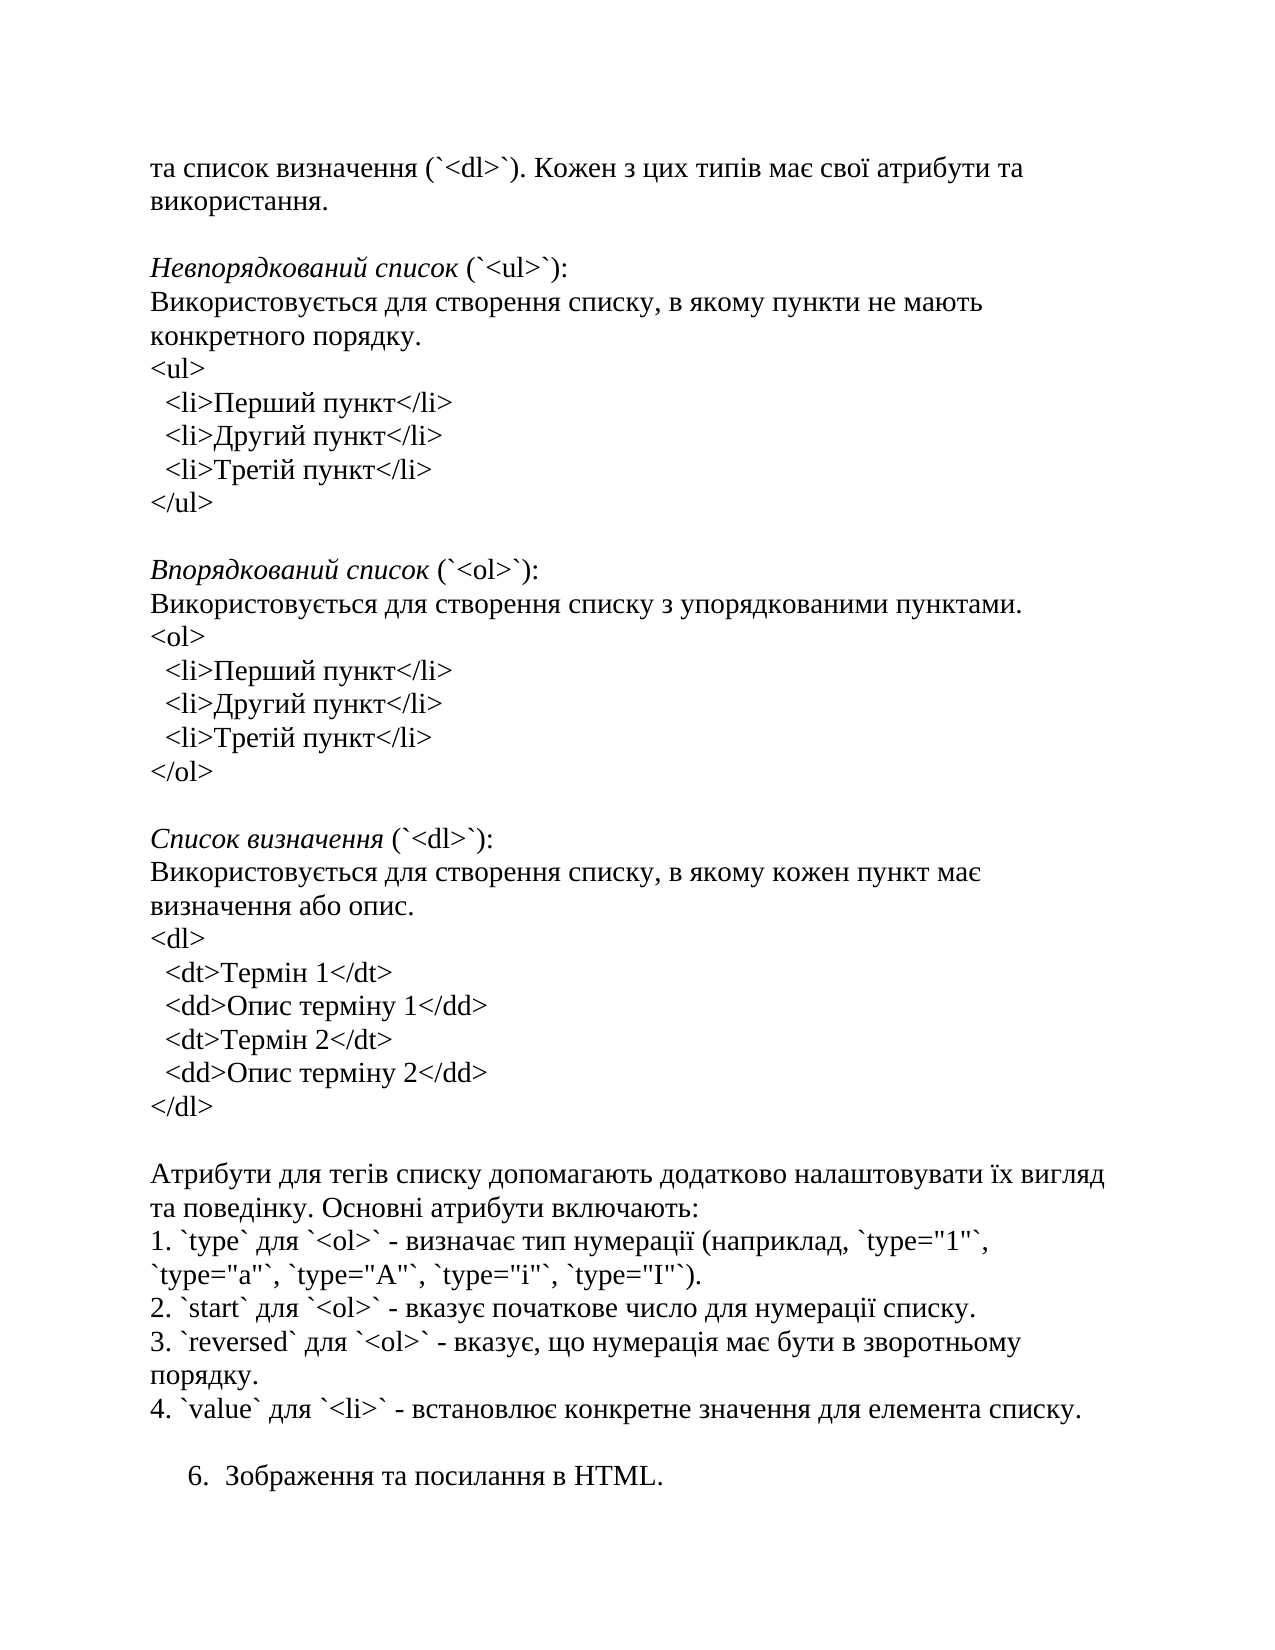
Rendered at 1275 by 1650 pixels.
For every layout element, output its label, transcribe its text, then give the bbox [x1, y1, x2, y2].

text 2. `start` для `<ol>` - вказує початкове число для нумерації списку. [150, 1290, 1125, 1324]
text Атрибути для тегів списку допомагають додатково налаштовувати їх вигляд та поведінку. Основні атрибути включають: [150, 1156, 1125, 1223]
text </dl> [150, 1089, 1125, 1123]
text Список визначення (`<dl>`): [150, 821, 1125, 854]
text <dl> [150, 921, 1125, 955]
text Впорядкований список (`<ol>`): [150, 552, 1125, 586]
text Невпорядкований список (`<ul>`): [150, 251, 1125, 284]
text 3. `reversed` для `<ol>` - вказує, що нумерація має бути в зворотньому порядку. [150, 1324, 1125, 1391]
list Зображення та посилання в HTML. [187, 1458, 1125, 1492]
text <ol> [150, 619, 1125, 653]
text <li>Перший пункт</li> [150, 385, 1125, 418]
text <li>Другий пункт</li> [150, 418, 1125, 452]
text <dt>Термін 1</dt> [150, 955, 1125, 988]
text <dd>Опис терміну 1</dd> [150, 988, 1125, 1022]
text <li>Третій пункт</li> [150, 720, 1125, 754]
text 4. `value` для `<li>` - встановлює конкретне значення для елемента списку. [150, 1391, 1125, 1424]
text <li>Другий пункт</li> [150, 687, 1125, 720]
text <ul> [150, 351, 1125, 385]
text Використовується для створення списку з упорядкованими пунктами. [150, 586, 1125, 619]
text Використовується для створення списку, в якому пункти не мають конкретного порядку. [150, 284, 1125, 351]
text <dt>Термін 2</dt> [150, 1022, 1125, 1056]
text <dd>Опис терміну 2</dd> [150, 1056, 1125, 1089]
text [150, 150, 1125, 217]
text <li>Перший пункт</li> [150, 653, 1125, 687]
text <li>Третій пункт</li> [150, 452, 1125, 485]
text </ul> [150, 485, 1125, 519]
text 1. `type` для `<ol>` - визначає тип нумерації (наприклад, `type="1"`, `type="a"`, `type="A"`, `type="i"`, `type="I"`). [150, 1223, 1125, 1290]
text </ol> [150, 754, 1125, 787]
text Використовується для створення списку, в якому кожен пункт має визначення або опис. [150, 854, 1125, 921]
